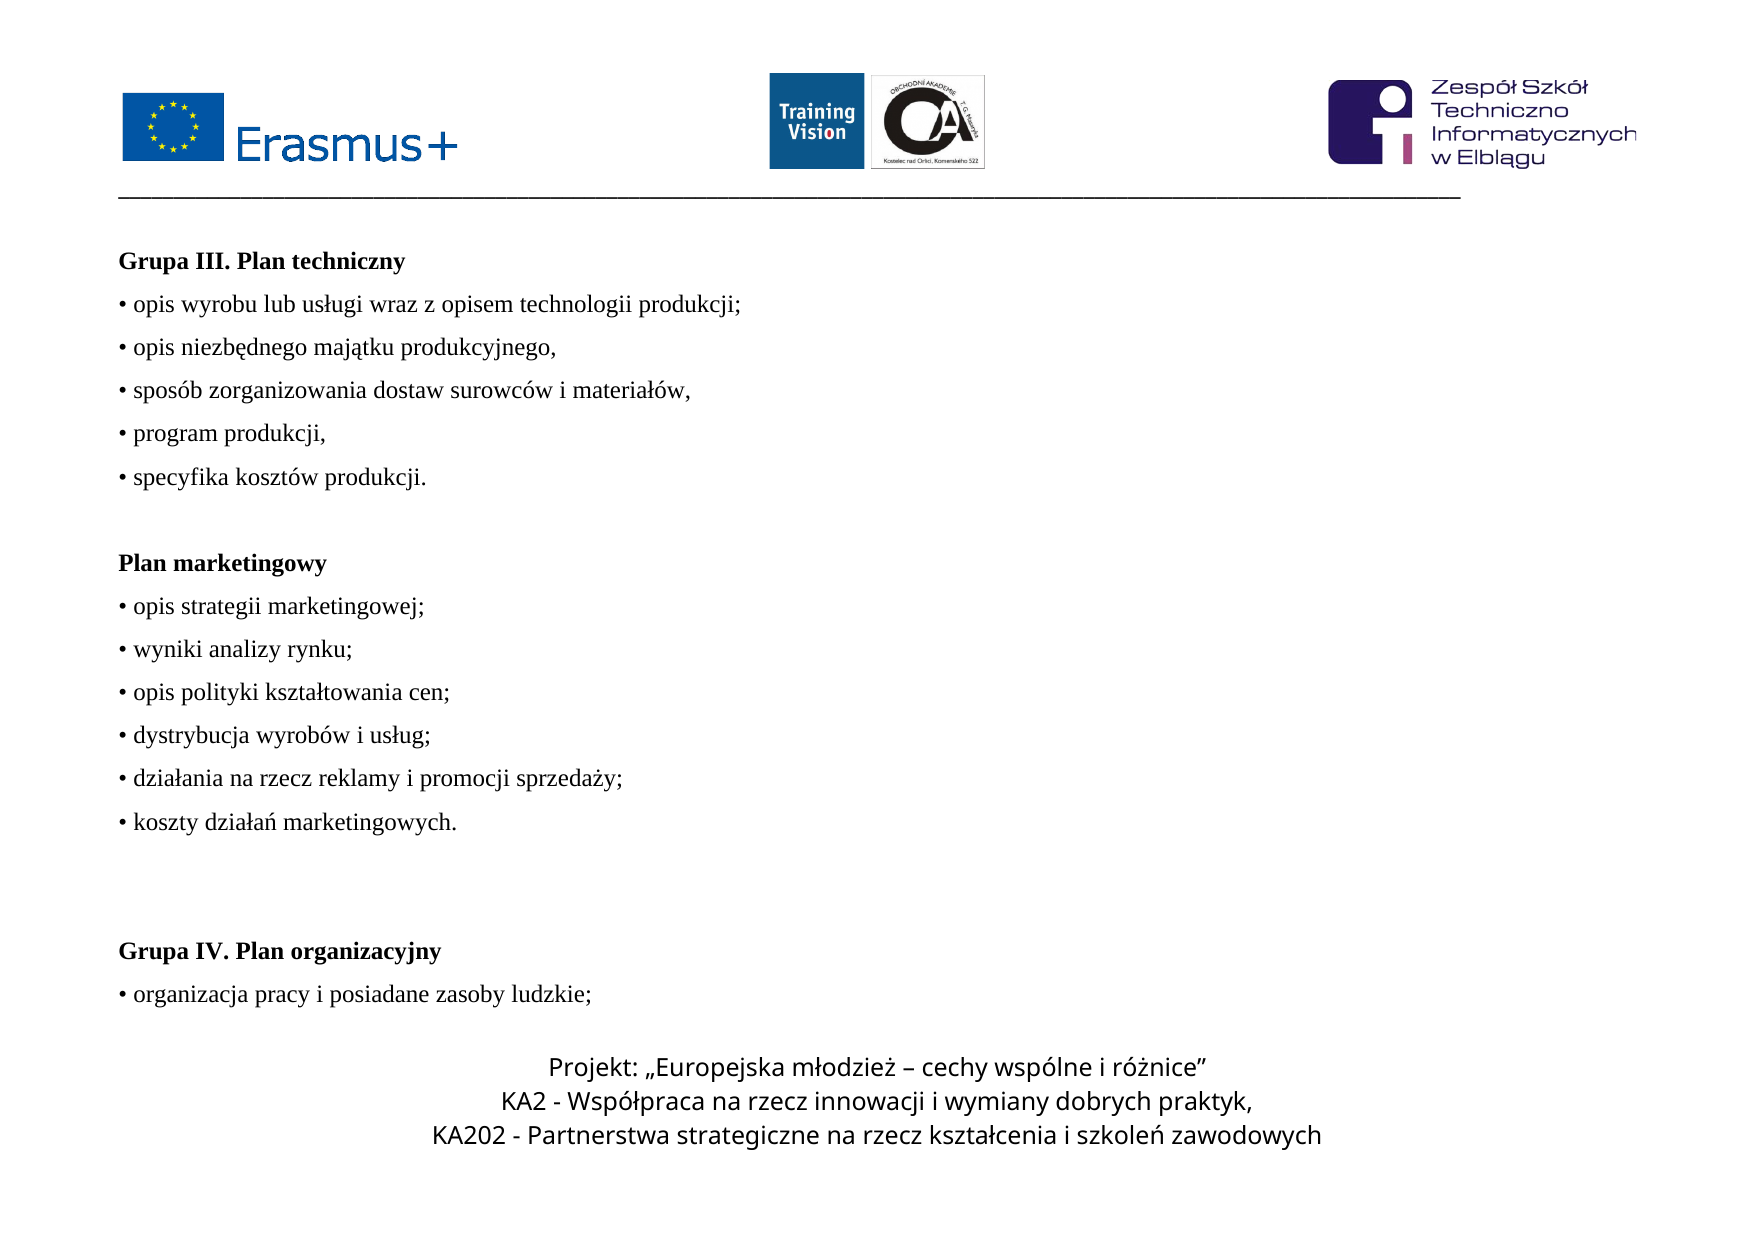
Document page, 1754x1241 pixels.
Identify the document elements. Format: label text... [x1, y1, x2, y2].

picture [1328, 80, 1637, 169]
text • opis wyrobu lub usługi wraz z opisem technologii produkcji; [118, 289, 1636, 318]
text • wyniki analizy rynku; [118, 634, 1636, 663]
text • opis strategii marketingowej; [118, 591, 1636, 620]
text • program produkcji, [118, 418, 1636, 447]
picture [118, 85, 461, 169]
text • specyfika kosztów produkcji. [118, 462, 1636, 490]
text Grupa IV. Plan organizacyjny [118, 936, 1636, 965]
text • sposób zorganizowania dostaw surowców i materiałów, [118, 375, 1636, 404]
text • dystrybucja wyrobów i usług; [118, 720, 1636, 749]
text Plan marketingowy [118, 548, 1636, 577]
text • koszty działań marketingowych. [118, 807, 1636, 835]
picture [769, 73, 865, 169]
text • opis niezbędnego majątku produkcyjnego, [118, 332, 1636, 361]
text • organizacja pracy i posiadane zasoby ludzkie; [118, 979, 1636, 1008]
picture [871, 75, 985, 169]
text • działania na rzecz reklamy i promocji sprzedaży; [118, 763, 1636, 792]
text • opis polityki kształtowania cen; [118, 677, 1636, 706]
text Grupa III. Plan techniczny [118, 246, 1636, 275]
